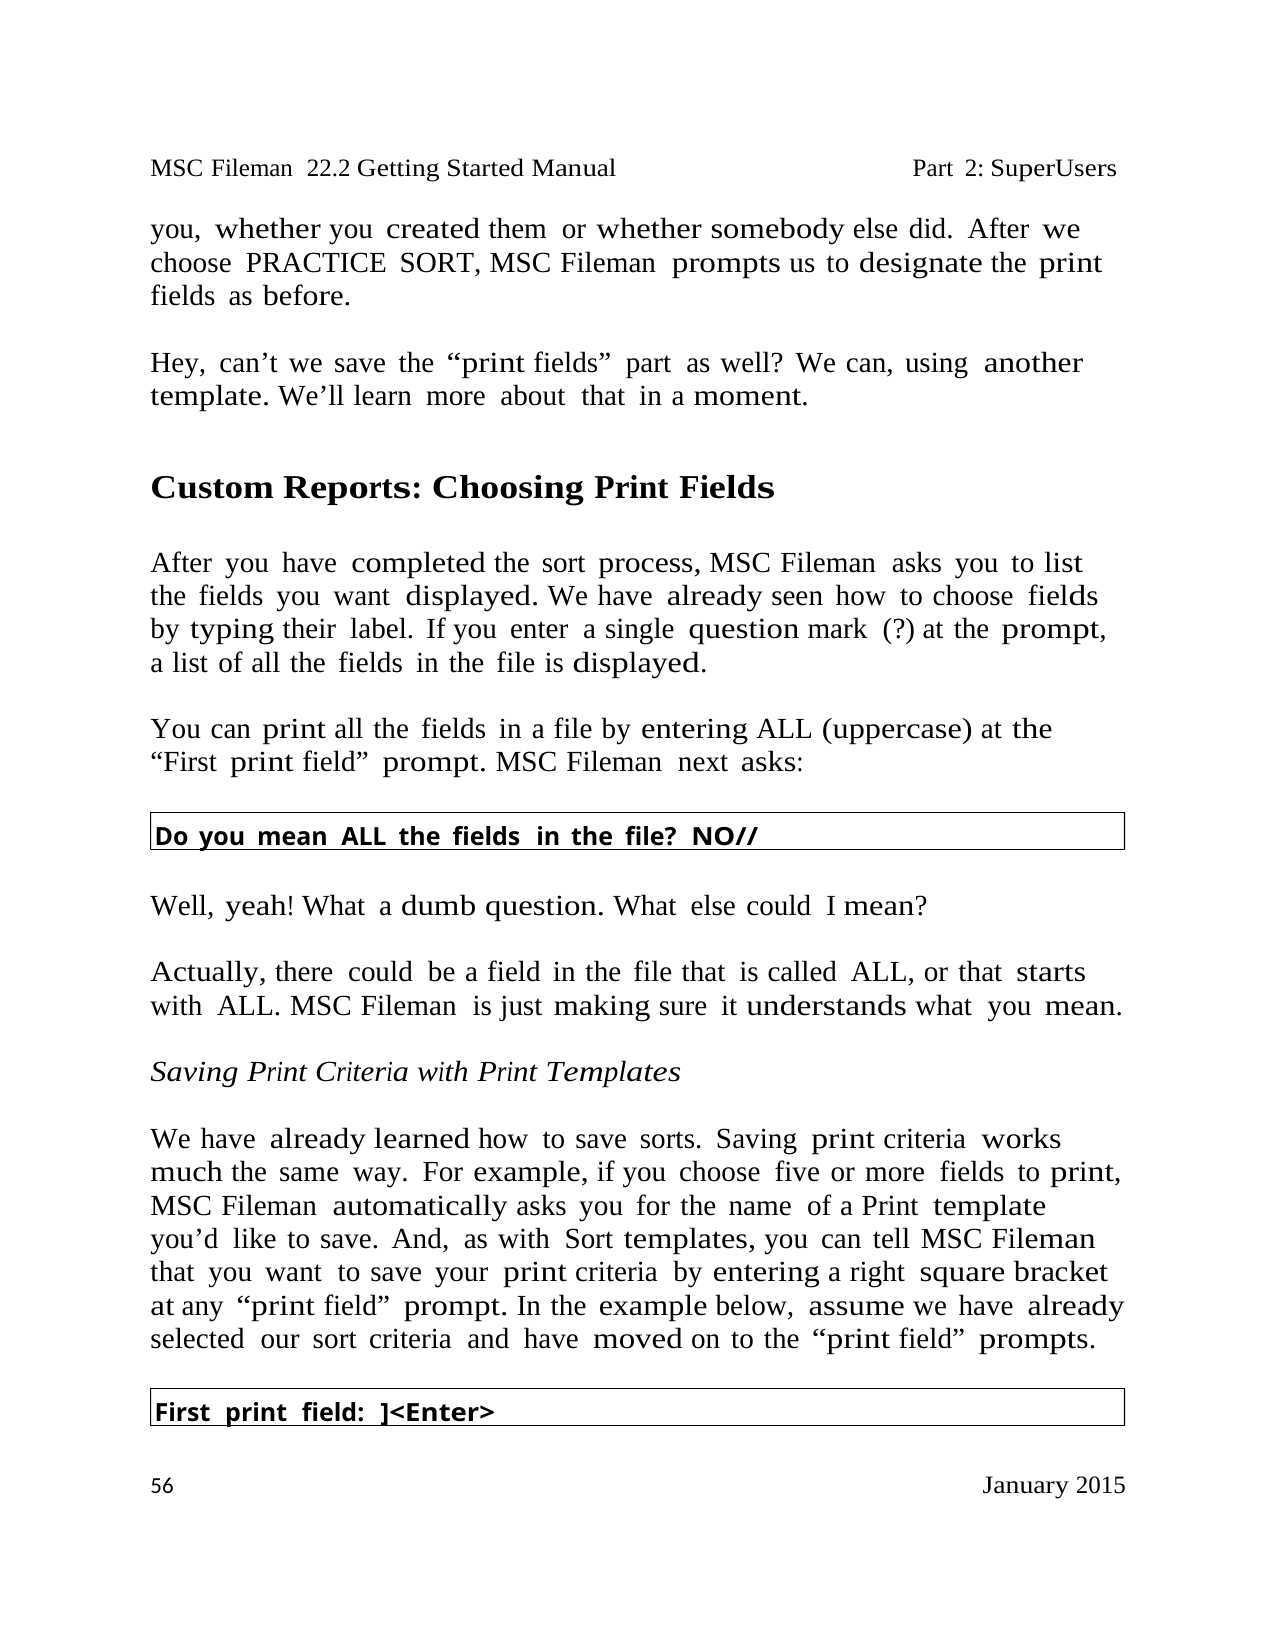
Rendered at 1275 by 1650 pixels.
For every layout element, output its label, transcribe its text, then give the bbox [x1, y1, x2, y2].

text Do you mean ALL the fields in the file? NO// [154, 819, 1139, 853]
text Hey, can’t we save the “print fields” part as well? We can, using another template. We’ll learn more about that in a moment. [150, 345, 1090, 412]
text Actually, there could be a field in the file that is called ALL, or that starts with ALL. MSC Fileman is just making sure it understands what you mean. [150, 955, 1131, 1022]
text Custom Reports: Choosing Print Fields [150, 467, 1139, 506]
text First print field: ]<Enter> [154, 1395, 1139, 1429]
text After you have completed the sort process, MSC Fileman asks you to list the fields you want displayed. We have already seen how to choose fields by typing their label. If you enter a single question mark (?) at the prompt, a list of all the fields in the file is displayed. [150, 545, 1113, 679]
text We have already learned how to save sorts. Saving print criteria works much the same way. For example, if you choose five or more fields to print, MSC Fileman automatically asks you for the name of a Print template [150, 1122, 1129, 1222]
text You can print all the fields in a file by entering ALL (uppercase) at the [150, 711, 1139, 745]
text Saving Print Criteria with Print Templates [150, 1054, 1139, 1088]
text “First print field” prompt. MSC Fileman next asks: [150, 745, 1139, 778]
text you’d like to save. And, as with Sort templates, you can tell MSC Fileman that you want to save your print criteria by entering a right square bracket at any “print field” prompt. In the example below, assume we have already selected our sort criteria and have moved on to the “print field” prompts. [150, 1222, 1130, 1355]
text you, whether you created them or whether somebody else did. After we choose PRACTICE SORT, MSC Fileman prompts us to designate the print fields as before. [150, 212, 1109, 312]
text Well, yeah! What a dumb question. What else could I mean? [150, 888, 1139, 921]
